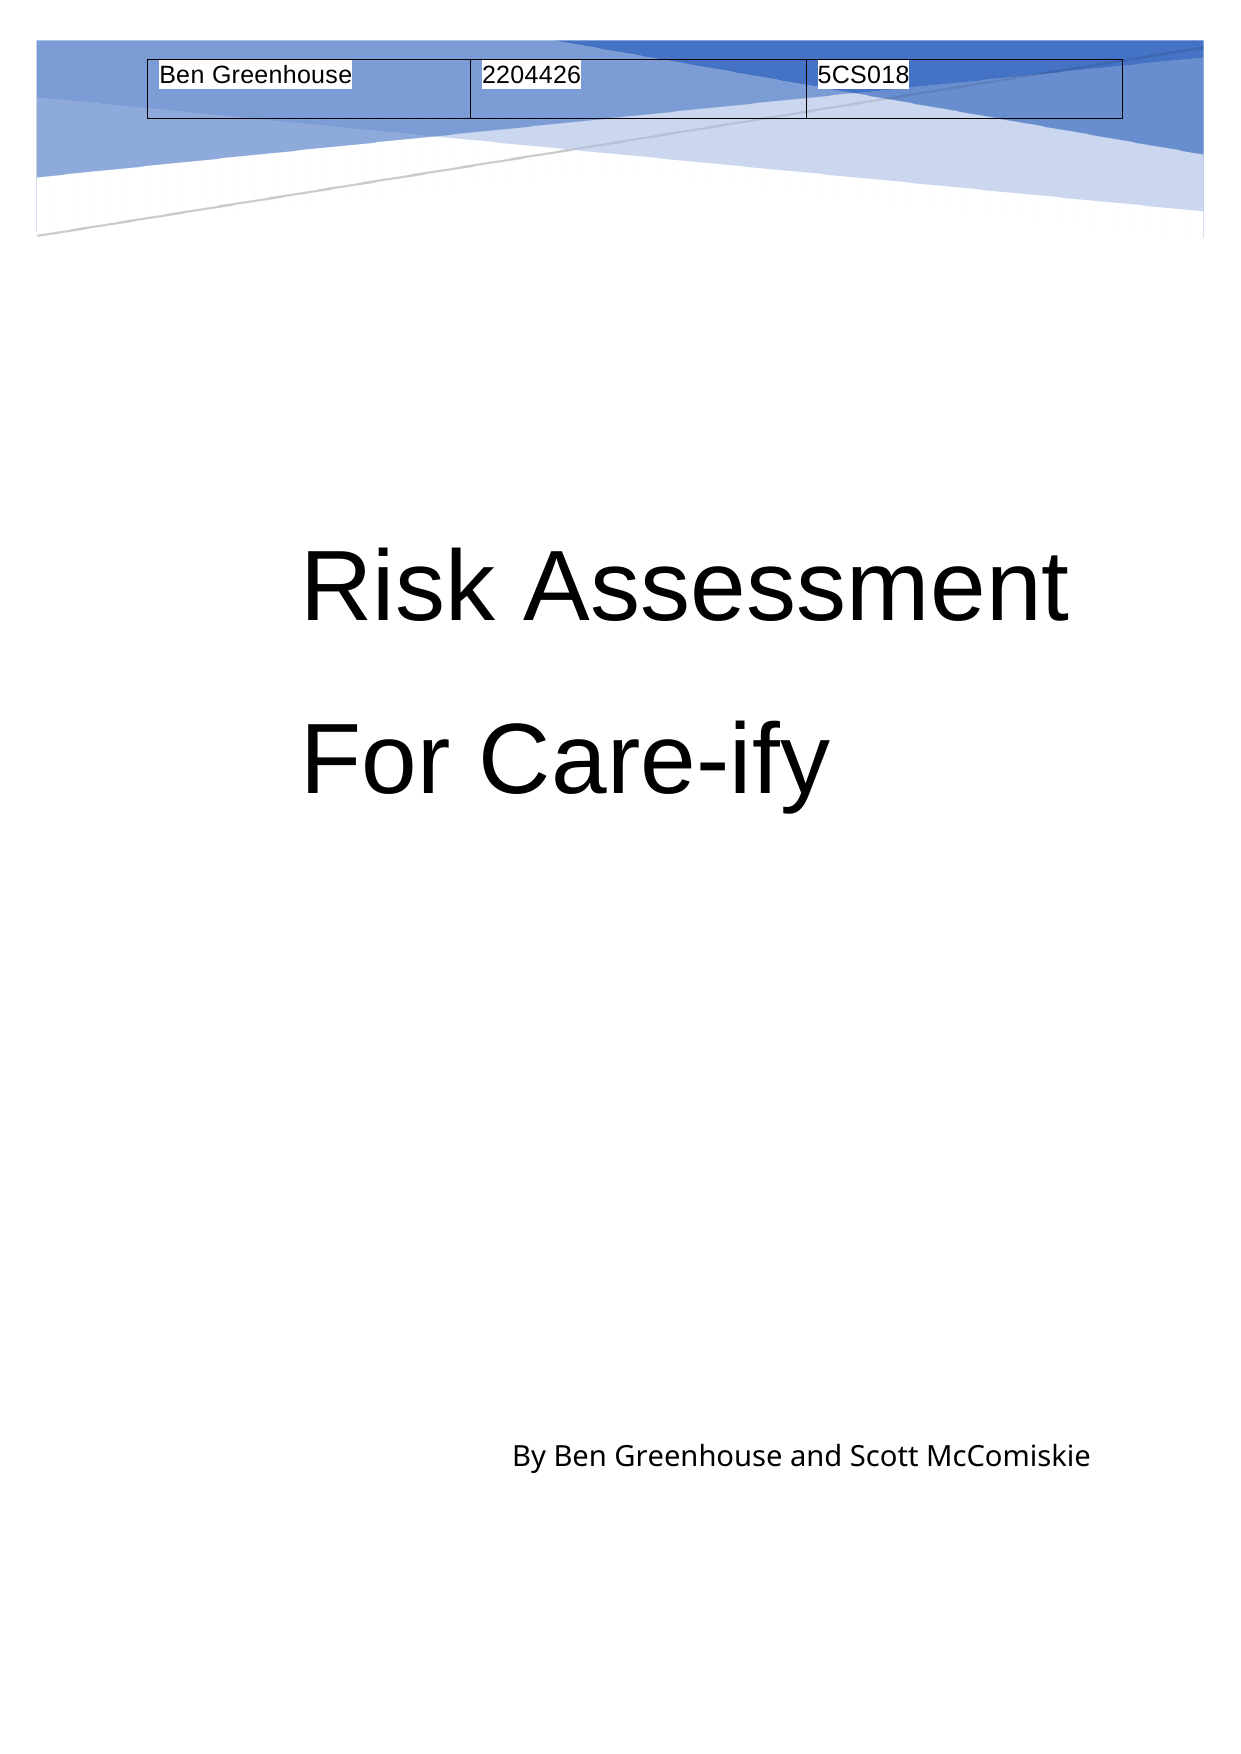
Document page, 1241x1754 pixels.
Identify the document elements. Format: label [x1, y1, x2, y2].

picture [36, 40, 1204, 253]
